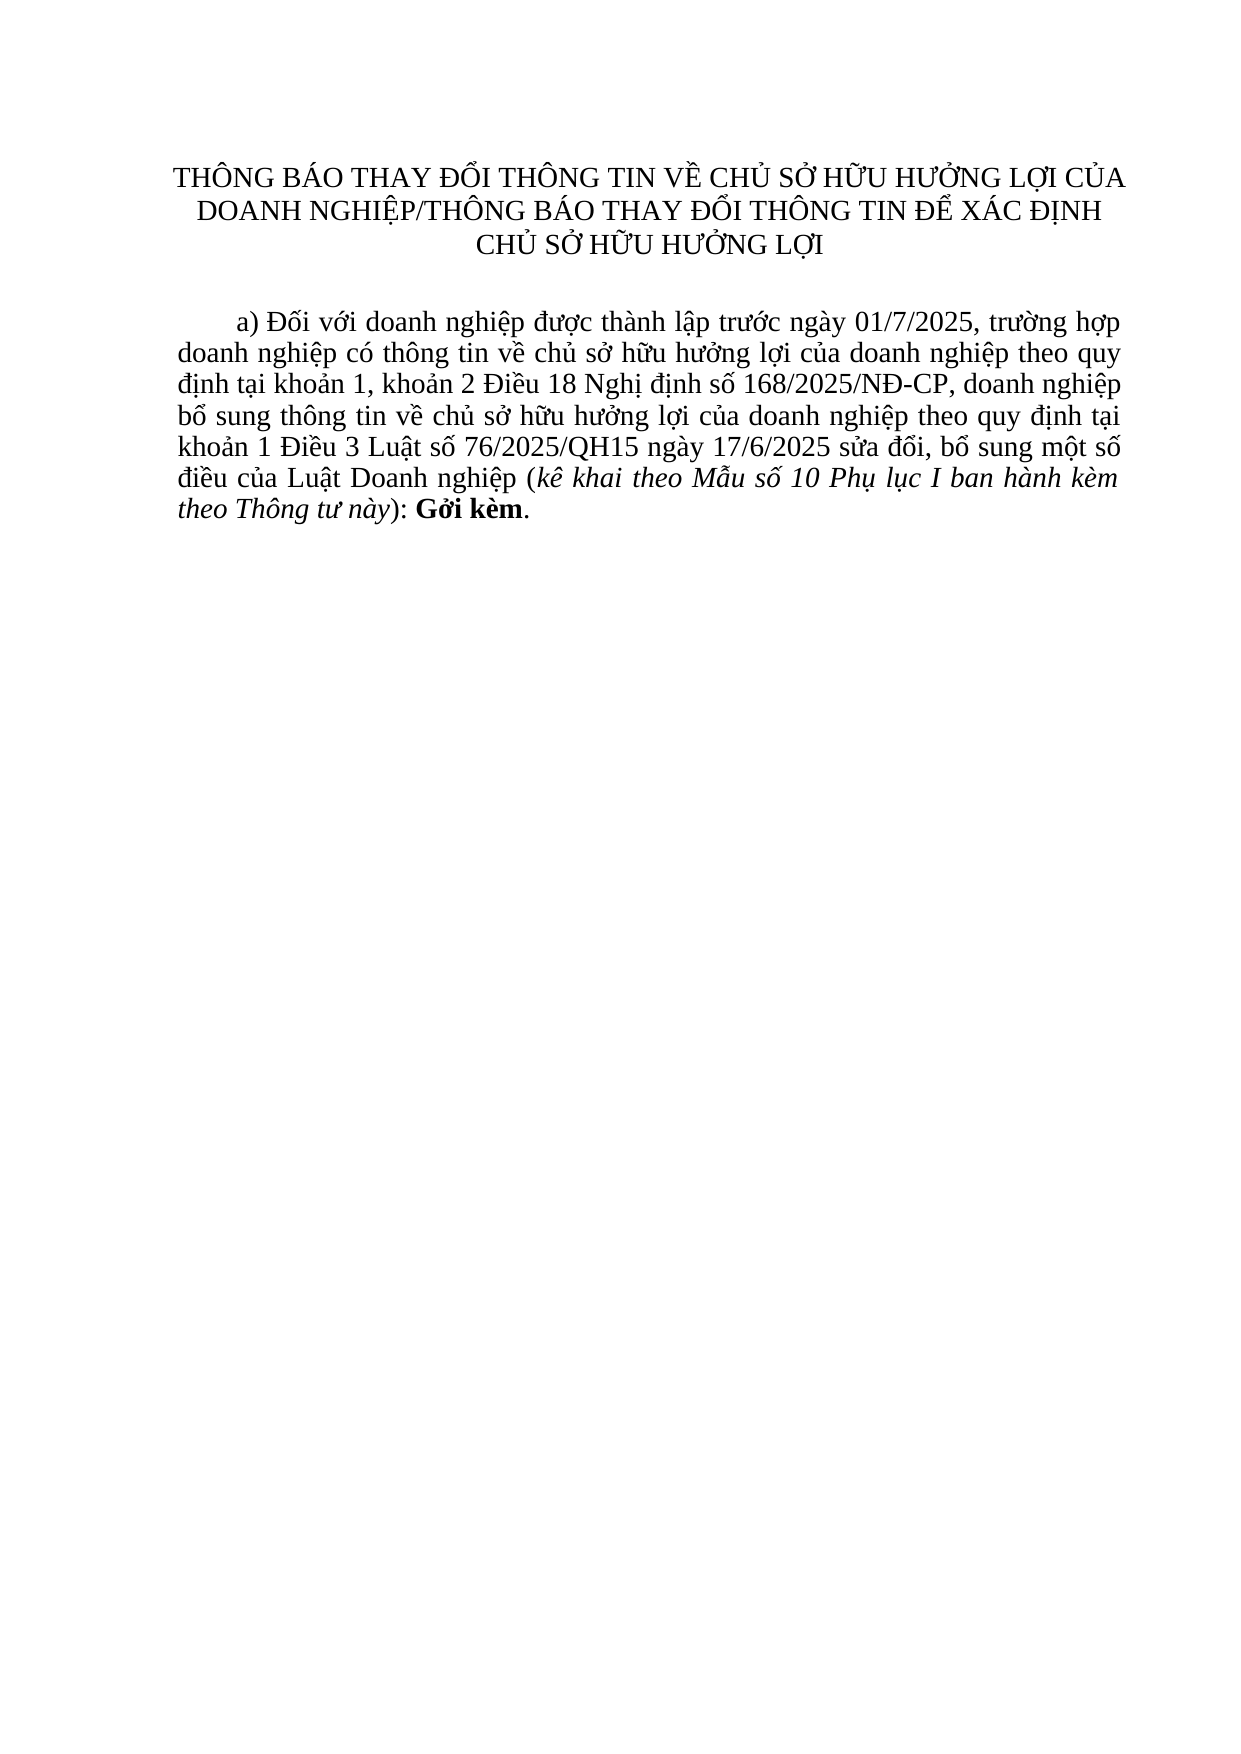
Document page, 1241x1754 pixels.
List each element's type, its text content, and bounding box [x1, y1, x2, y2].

text THÔNG BÁO THAY ĐỔI THÔNG TIN VỀ CHỦ SỞ HỮU HƯỞNG LỢI CỦA DOANH NGHIỆP/THÔNG BÁO THAY ĐỔI THÔNG TIN ĐỂ XÁC ĐỊNH CHỦ SỞ HỮU HƯỞNG LỢI [162, 160, 1137, 260]
list Đối với doanh nghiệp được thành lập trước ngày 01/7/2025, trường hợp doanh nghiệp có thông tin về chủ sở hữu hưởng lợi của doanh nghiệp theo quy định tại khoản 1, khoản 2 Điều 18 Nghị định số 168/2025/NĐ-CP, doanh nghiệp bổ sung thông tin về chủ sở hữu hưởng lợi của doanh nghiệp theo quy định tại khoản 1 Điều 3 Luật số 76/2025/QH15 ngày 17/6/2025 sửa đổi, bổ sung một số điều của Luật Doanh nghiệp (kê khai theo Mẫu số 10 Phụ lục I ban hành kèm theo Thông tư này): Gởi kèm. [177, 306, 1122, 525]
